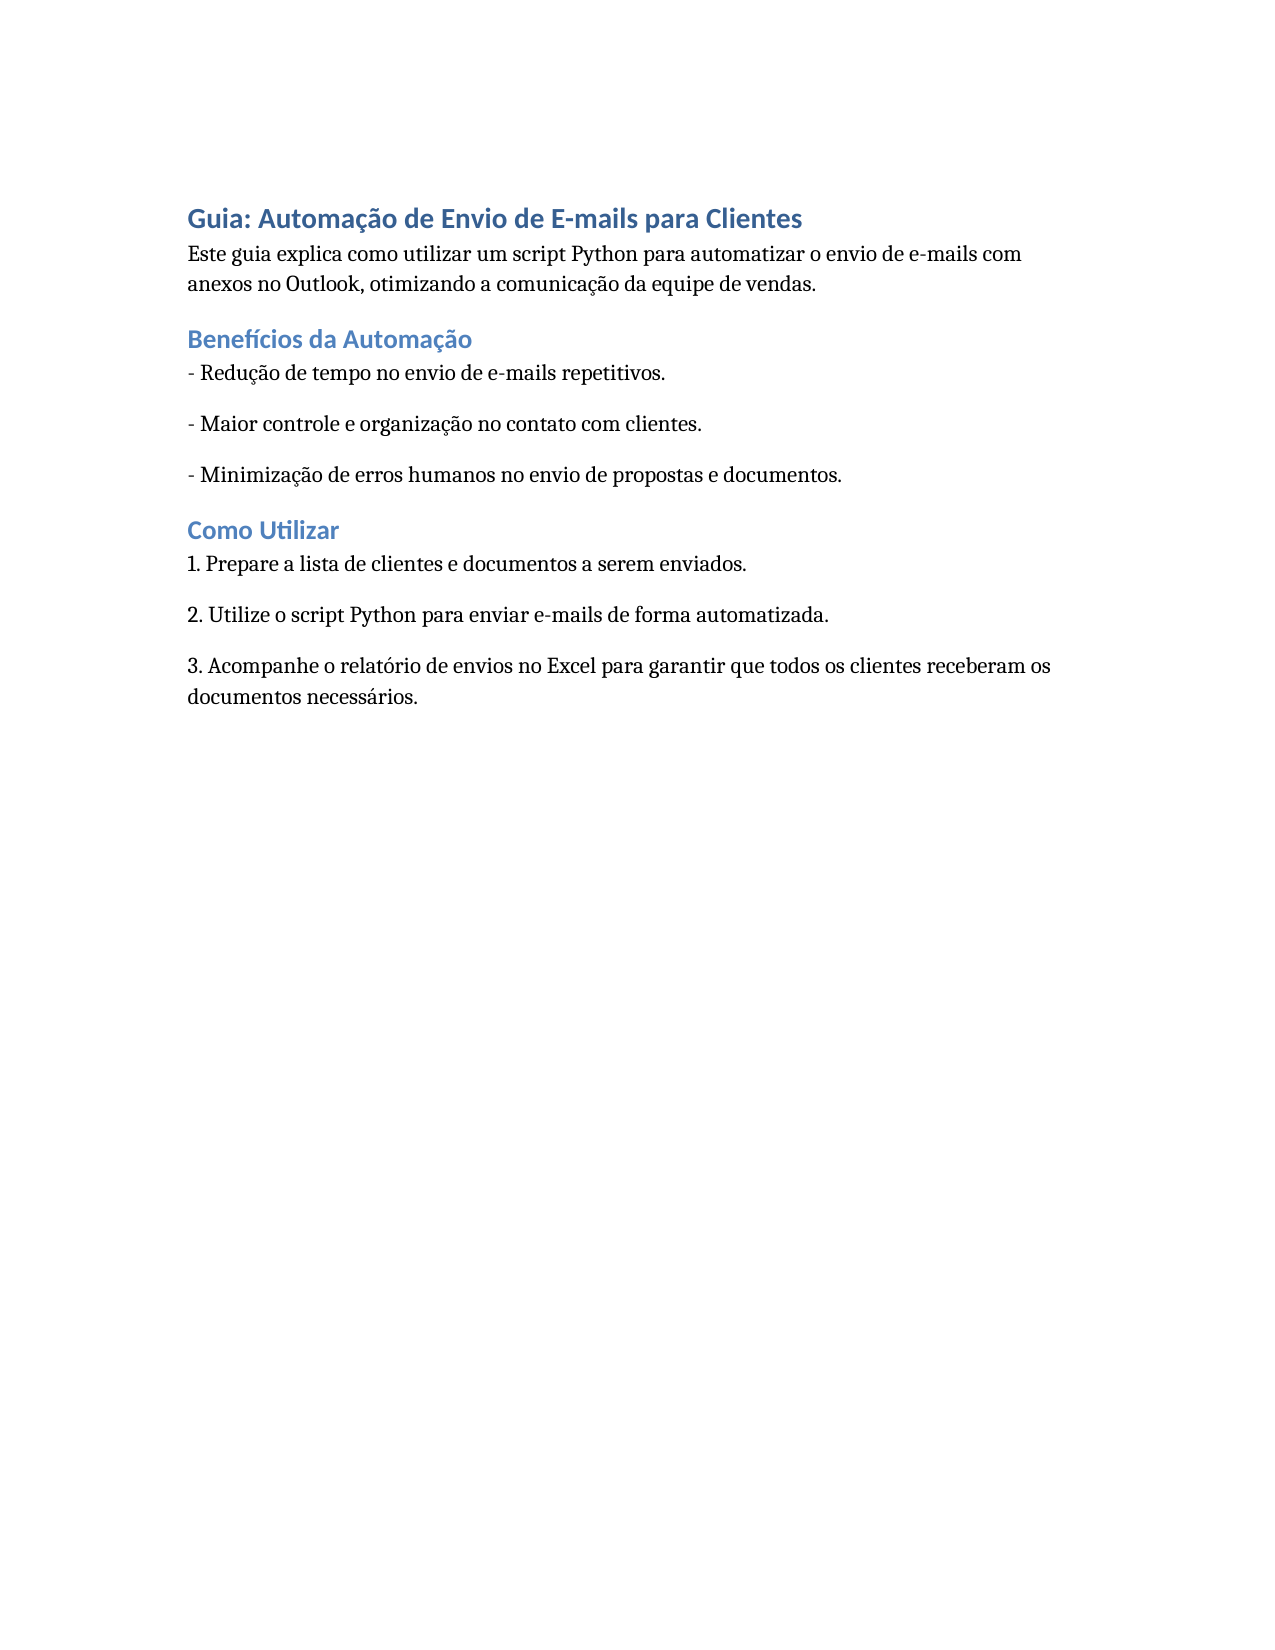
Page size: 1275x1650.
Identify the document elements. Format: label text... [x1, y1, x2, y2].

text 3. Acompanhe o relatório de envios no Excel para garantir que todos os clientes receberam os documentos necessários. [187, 653, 1087, 710]
text - Maior controle e organização no contato com clientes. [187, 411, 1087, 437]
text - Minimização de erros humanos no envio de propostas e documentos. [187, 462, 1087, 488]
subtitle Benefícios da Automação [187, 322, 1087, 355]
subtitle Guia: Automação de Envio de E-mails para Clientes [187, 200, 1087, 236]
subtitle Como Utilizar [187, 513, 1087, 546]
text 2. Utilize o script Python para enviar e-mails de forma automatizada. [187, 602, 1087, 628]
text - Redução de tempo no envio de e-mails repetitivos. [187, 360, 1087, 386]
text 1. Prepare a lista de clientes e documentos a serem enviados. [187, 551, 1087, 577]
text Este guia explica como utilizar um script Python para automatizar o envio de e-mails com anexos no Outlook, otimizando a comunicação da equipe de vendas. [187, 241, 1087, 297]
